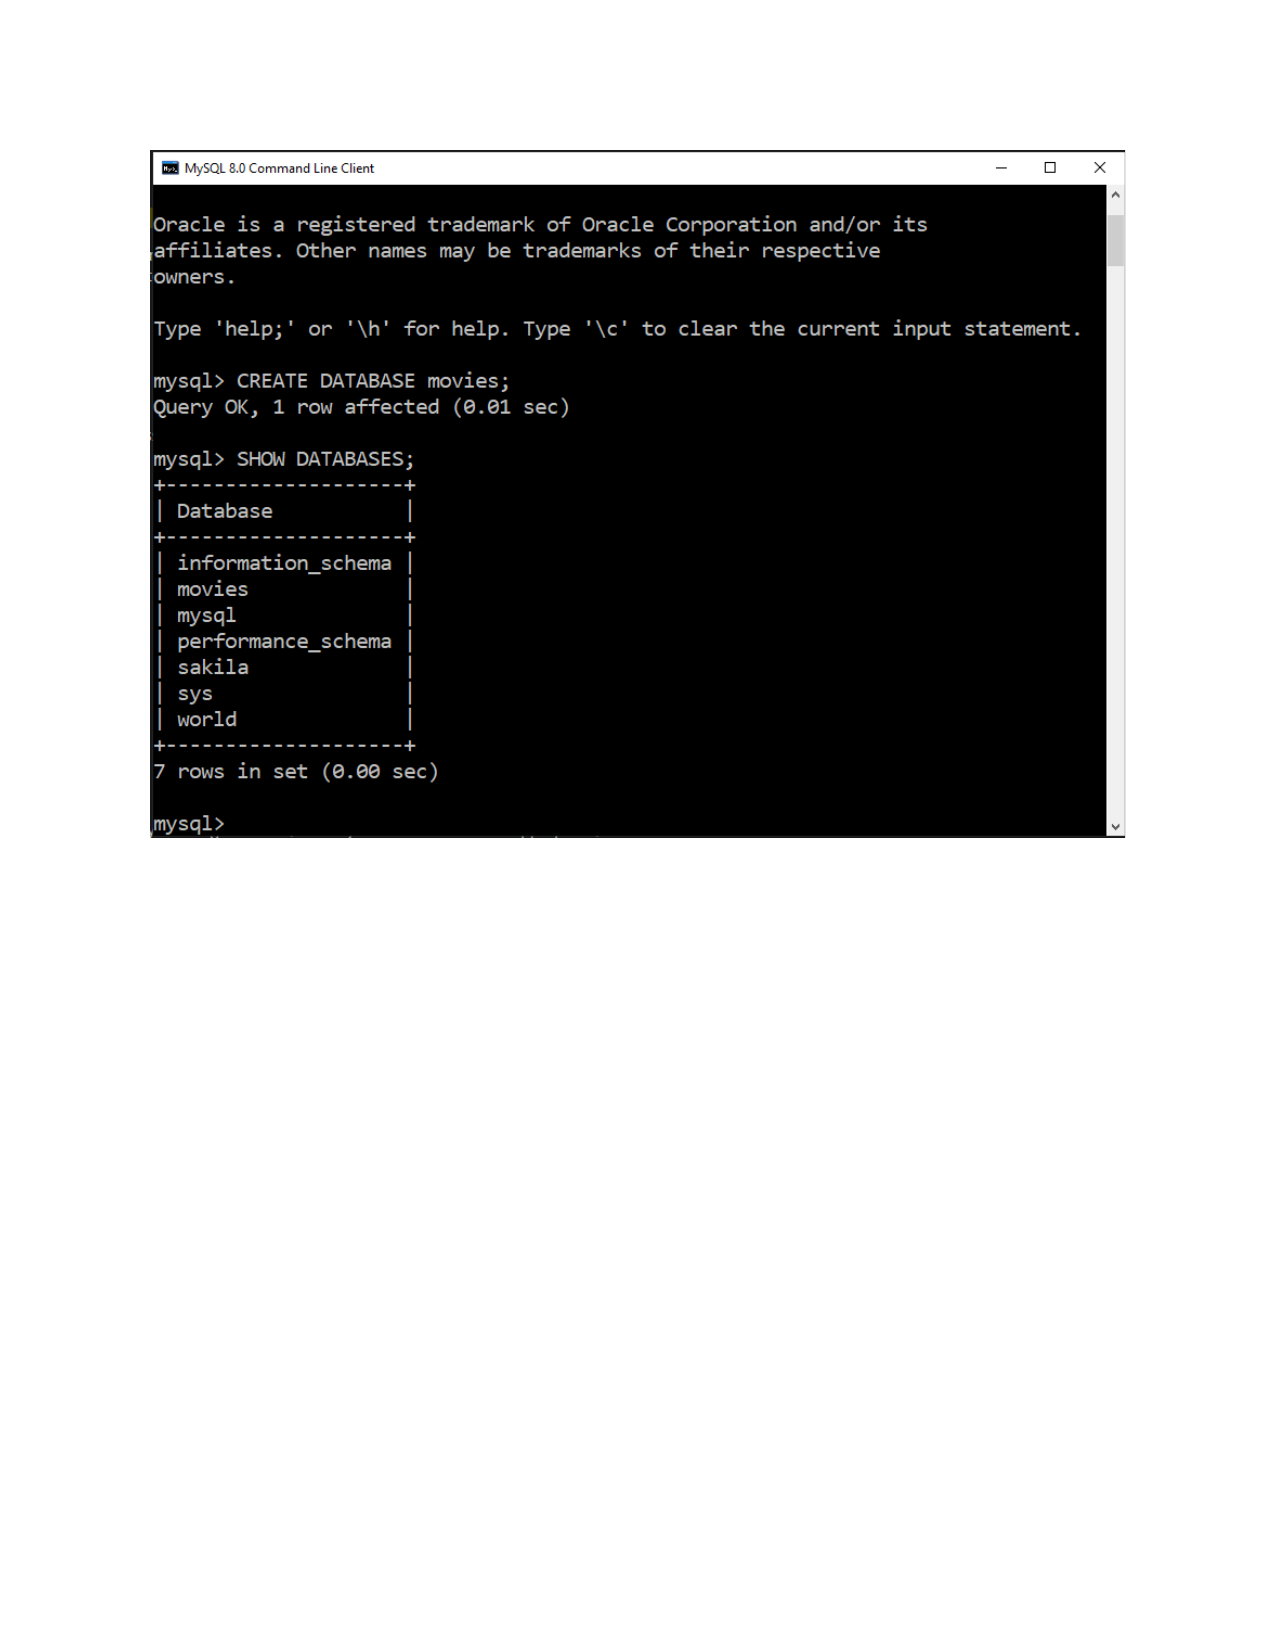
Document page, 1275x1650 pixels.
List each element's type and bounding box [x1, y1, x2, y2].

picture [150, 150, 1125, 838]
